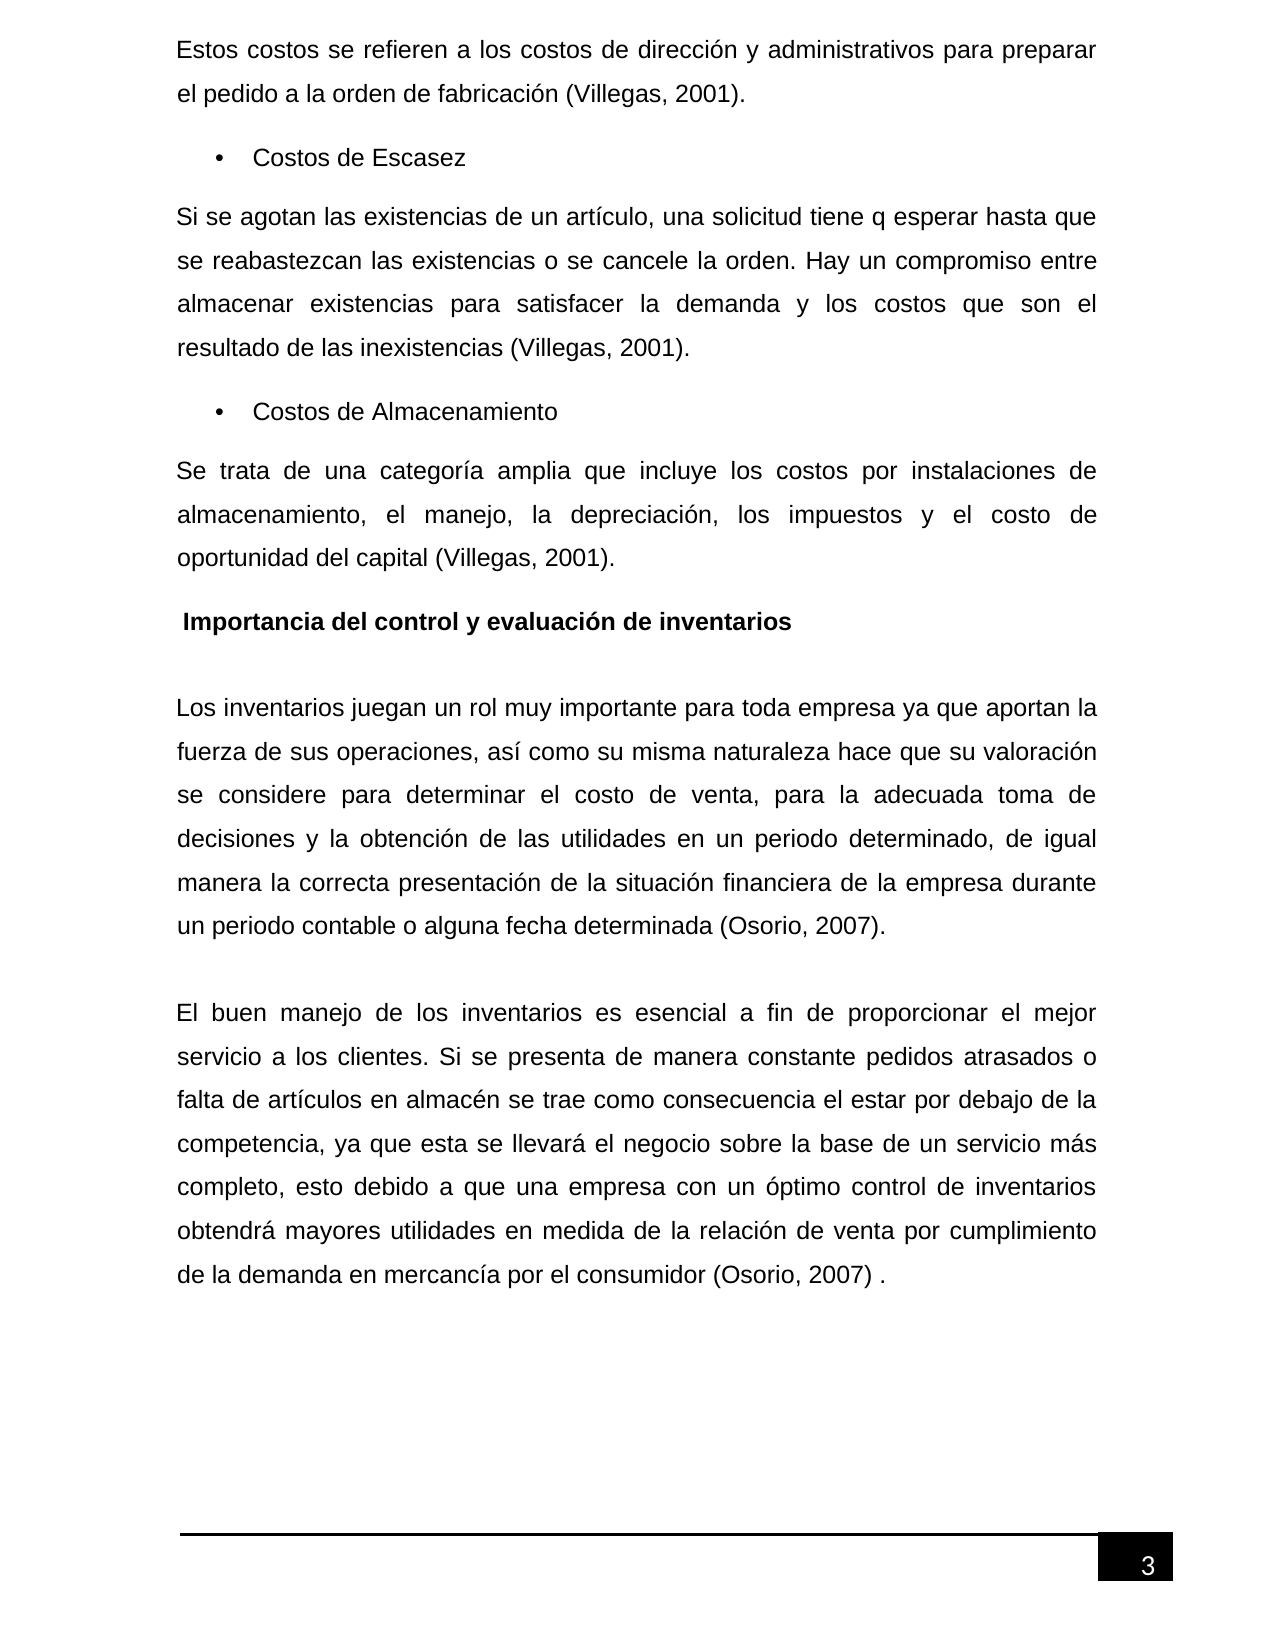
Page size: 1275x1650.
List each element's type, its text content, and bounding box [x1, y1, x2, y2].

text El buen manejo de los inventarios es esencial a fin de proporcionar el mejor servicio a los clientes. Si se presenta de manera constante pedidos atrasados o falta de artículos en almacén se trae como consecuencia el estar por debajo de la competencia, ya que esta se llevará el negocio sobre la base de un servicio más completo, esto debido a que una empresa con un óptimo control de inventarios obtendrá mayores utilidades en medida de la relación de venta por cumplimiento de la demanda en mercancía por el consumidor (Osorio, 2007) . [176, 998, 1098, 1288]
text Los inventarios juegan un rol muy importante para toda empresa ya que aportan la fuerza de sus operaciones, así como su misma naturaleza hace que su valoración se considere para determinar el costo de venta, para la adecuada toma de decisiones y la obtención de las utilidades en un periodo determinado, de igual manera la correcta presentación de la situación financiera de la empresa durante un periodo contable o alguna fecha determinada (Osorio, 2007). [176, 693, 1098, 940]
text Estos costos se refieren a los costos de dirección y administrativos para preparar el pedido a la orden de fabricación (Villegas, 2001). [176, 35, 1098, 107]
text Se trata de una categoría amplia que incluye los costos por instalaciones de almacenamiento, el manejo, la depreciación, los impuestos y el costo de oportunidad del capital (Villegas, 2001). [176, 456, 1098, 572]
list Costos de Escasez [215, 143, 1098, 171]
text Si se agotan las existencias de un artículo, una solicitud tiene q esperar hasta que se reabastezcan las existencias o se cancele la orden. Hay un compromiso entre almacenar existencias para satisfacer la demanda y los costos que son el resultado de las inexistencias (Villegas, 2001). [176, 202, 1098, 362]
subtitle Importancia del control y evaluación de inventarios [176, 607, 1098, 636]
list Costos de Almacenamiento [215, 397, 1098, 426]
